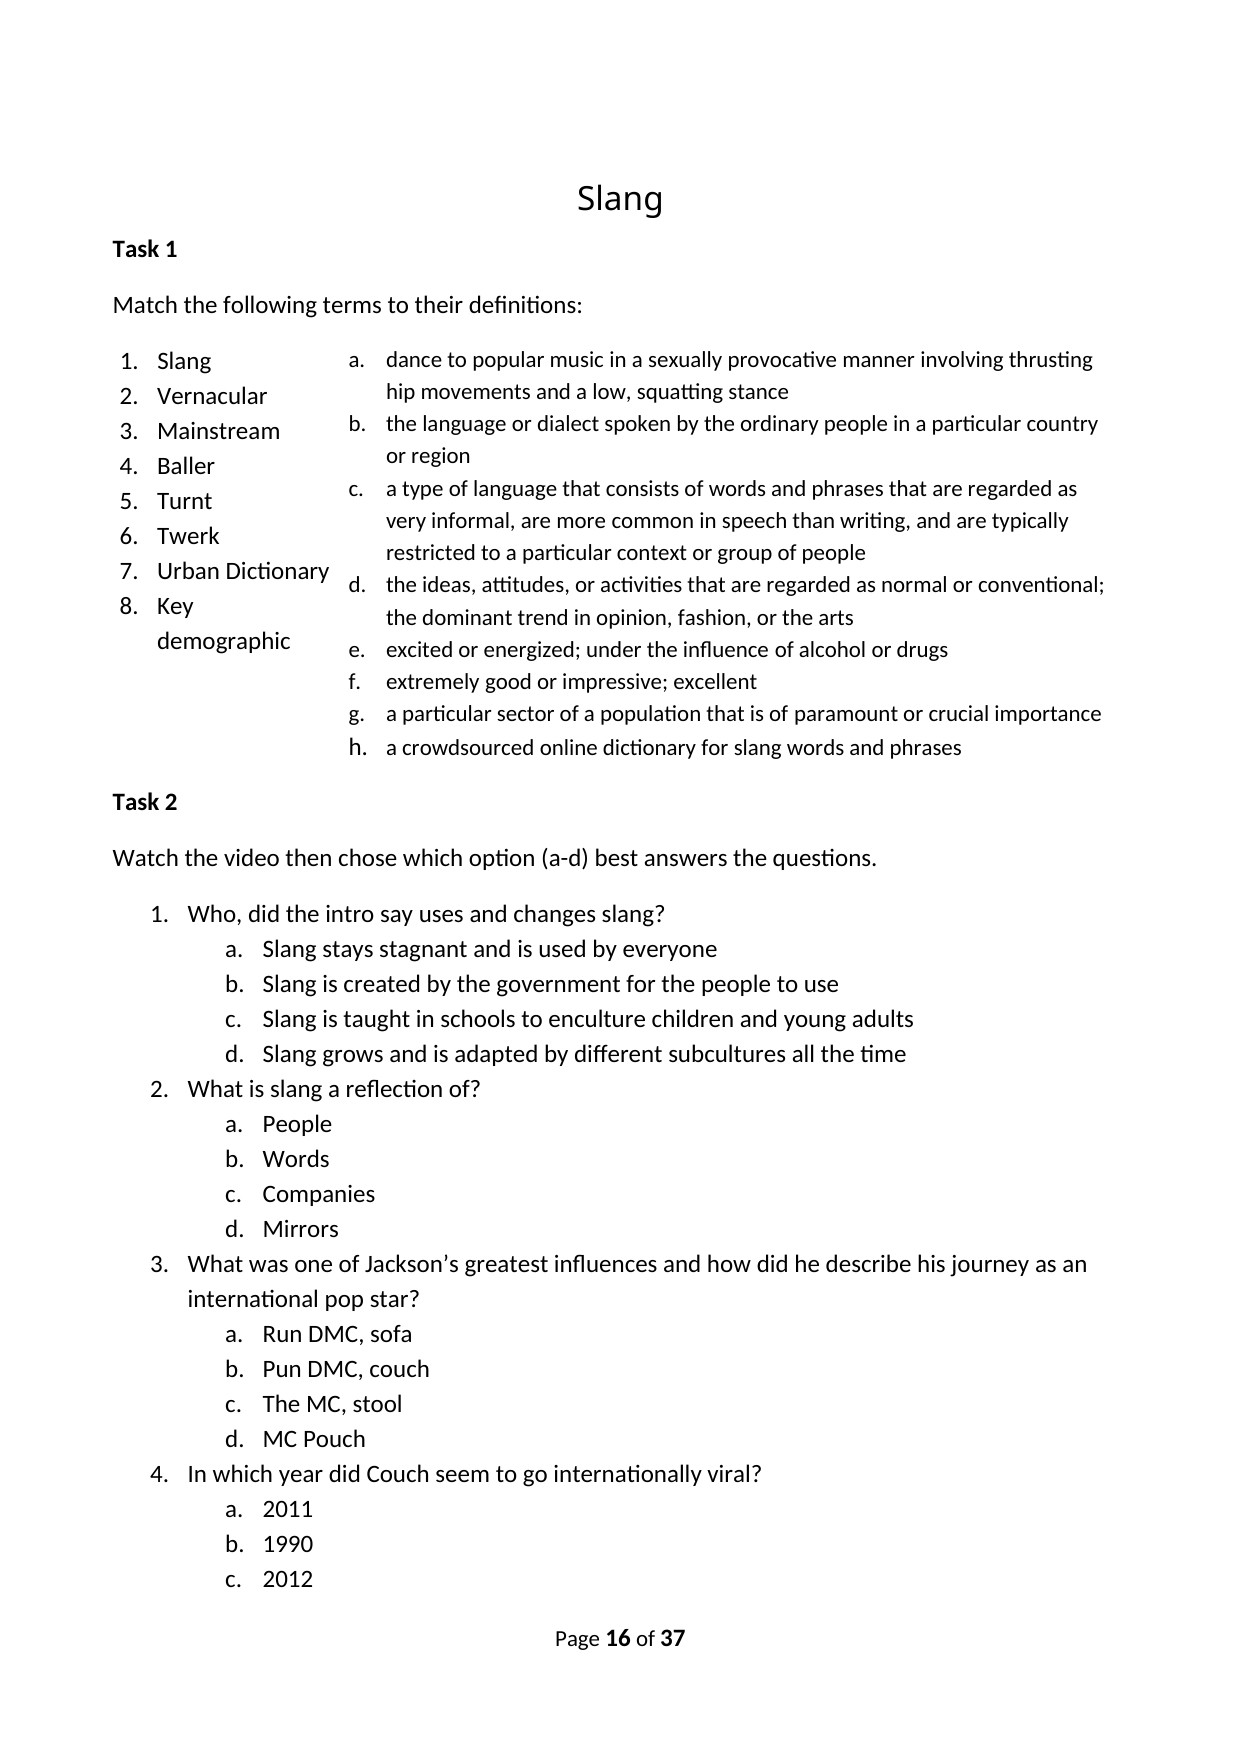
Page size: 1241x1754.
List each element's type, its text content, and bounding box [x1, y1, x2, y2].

list Pun DMC, couch [225, 1353, 1128, 1384]
text Match the following terms to their definitions: [112, 289, 1128, 320]
text Task 1 [112, 233, 1128, 264]
list Who, did the intro say uses and changes slang? [150, 898, 1128, 929]
list The MC, stool [225, 1388, 1128, 1419]
list 1990 [225, 1528, 1128, 1559]
text Slang [112, 175, 1128, 220]
list Run DMC, sofa [225, 1318, 1128, 1349]
list Companies [225, 1178, 1128, 1209]
text Task 2 [112, 787, 1128, 817]
list People [225, 1108, 1128, 1139]
list Slang stays stagnant and is used by everyone [225, 933, 1128, 964]
list What was one of Jackson’s greatest influences and how did he describe his journey as an international pop star? [150, 1248, 1128, 1314]
list Slang is created by the government for the people to use [225, 968, 1128, 999]
list 2012 [225, 1563, 1128, 1594]
text Watch the video then chose which option (a-d) best answers the questions. [112, 842, 1128, 873]
table_header Slang Vernacular Mainstream Baller Turnt Twerk Urban Dictionary Key demographic [113, 345, 341, 787]
table_header dance to popular music in a sexually provocative manner involving thrusting hip movements and a low, squatting stance the language or dialect spoken by the ordinary people in a particular country or region a type of language that consists of words and phrases that are regarded as very informal, are more common in speech than writing, and are typically restricted to a particular context or group of people the ideas, attitudes, or activities that are regarded as normal or conventional; the dominant trend in opinion, fashion, or the arts excited or energized; under the influence of alcohol or drugs extremely good or impressive; excellent a particular sector of a population that is of paramount or crucial importance a crowdsourced online dictionary for slang words and phrases [341, 345, 1128, 787]
list In which year did Couch seem to go internationally viral? [150, 1458, 1128, 1489]
list What is slang a reflection of? [150, 1073, 1128, 1104]
list Words [225, 1143, 1128, 1174]
list Slang is taught in schools to enculture children and young adults [225, 1003, 1128, 1034]
list Slang grows and is adapted by different subcultures all the time [225, 1038, 1128, 1069]
list Mirrors [225, 1213, 1128, 1244]
list MC Pouch [225, 1423, 1128, 1454]
list 2011 [225, 1493, 1128, 1524]
